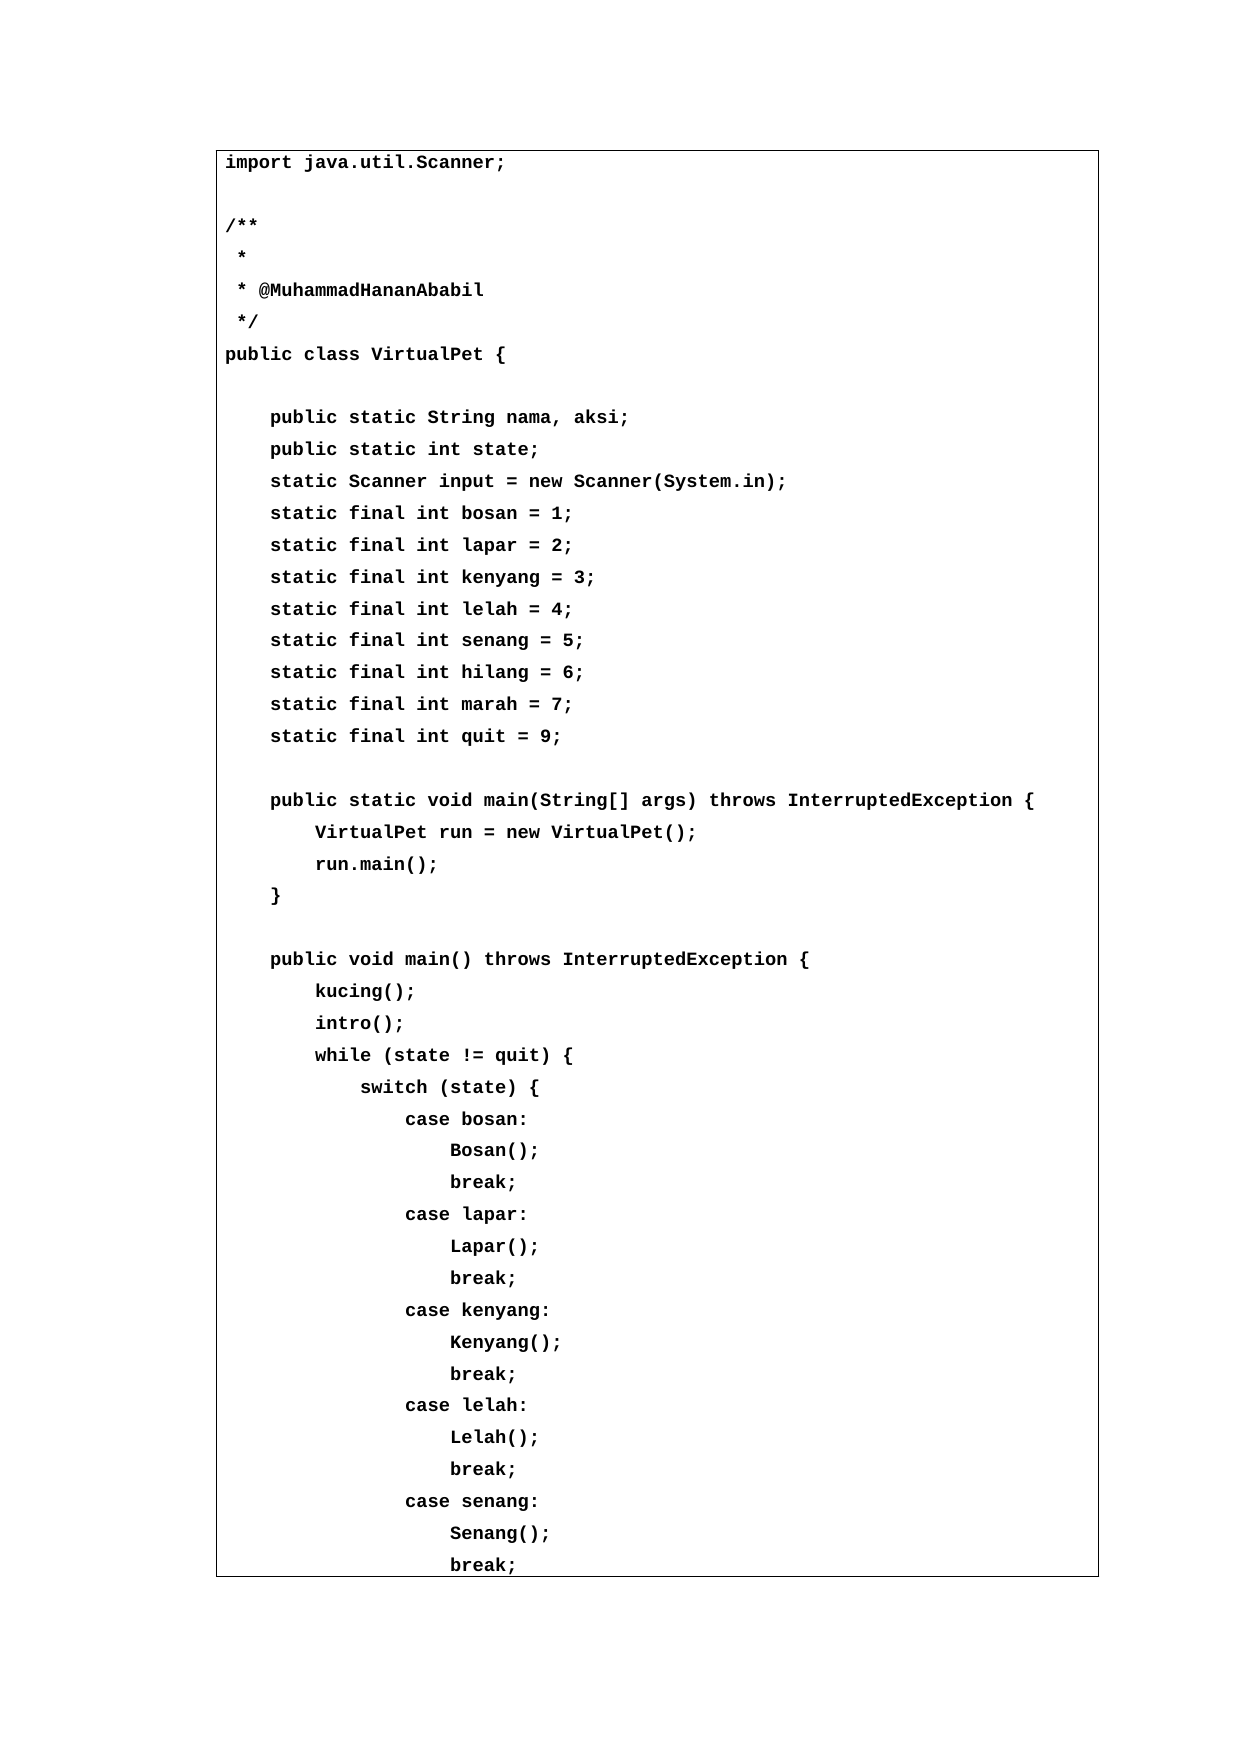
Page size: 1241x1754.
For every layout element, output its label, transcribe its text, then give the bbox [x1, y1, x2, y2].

list break; [217, 1170, 1098, 1194]
list case senang: [217, 1489, 1098, 1513]
list Lelah(); [217, 1425, 1098, 1449]
list static final int senang = 5; [217, 628, 1098, 652]
list case kenyang: [217, 1297, 1098, 1322]
list case bosan: [217, 1106, 1098, 1131]
list * @MuhammadHananAbabil [217, 277, 1098, 302]
list public void main() throws InterruptedException { [217, 947, 1098, 971]
list public static int state; [217, 437, 1098, 461]
list static final int bosan = 1; [217, 501, 1098, 525]
list break; [217, 1266, 1098, 1290]
list /** [217, 214, 1098, 238]
list break; [217, 1361, 1098, 1386]
list static final int lelah = 4; [217, 596, 1098, 621]
list * [217, 246, 1098, 270]
list while (state != quit) { [217, 1042, 1098, 1067]
list Kenyang(); [217, 1329, 1098, 1354]
list intro(); [217, 1011, 1098, 1035]
list run.main(); [217, 851, 1098, 876]
list kucing(); [217, 979, 1098, 1003]
list case lapar: [217, 1202, 1098, 1226]
list Bosan(); [217, 1138, 1098, 1162]
list public static String nama, aksi; [217, 405, 1098, 429]
list switch (state) { [217, 1074, 1098, 1099]
list import java.util.Scanner; [217, 151, 1098, 174]
list static final int quit = 9; [217, 724, 1098, 748]
list break; [217, 1457, 1098, 1481]
list VirtualPet run = new VirtualPet(); [217, 819, 1098, 844]
list static final int kenyang = 3; [217, 564, 1098, 589]
list static final int hilang = 6; [217, 660, 1098, 684]
list Senang(); [217, 1521, 1098, 1545]
list static Scanner input = new Scanner(System.in); [217, 469, 1098, 493]
list */ [217, 309, 1098, 334]
list case lelah: [217, 1393, 1098, 1417]
list public class VirtualPet { [217, 341, 1098, 366]
list break; [217, 1552, 1098, 1576]
list } [217, 883, 1098, 907]
list public static void main(String[] args) throws InterruptedException { [217, 787, 1098, 812]
list static final int marah = 7; [217, 692, 1098, 716]
list static final int lapar = 2; [217, 532, 1098, 557]
list Lapar(); [217, 1234, 1098, 1258]
